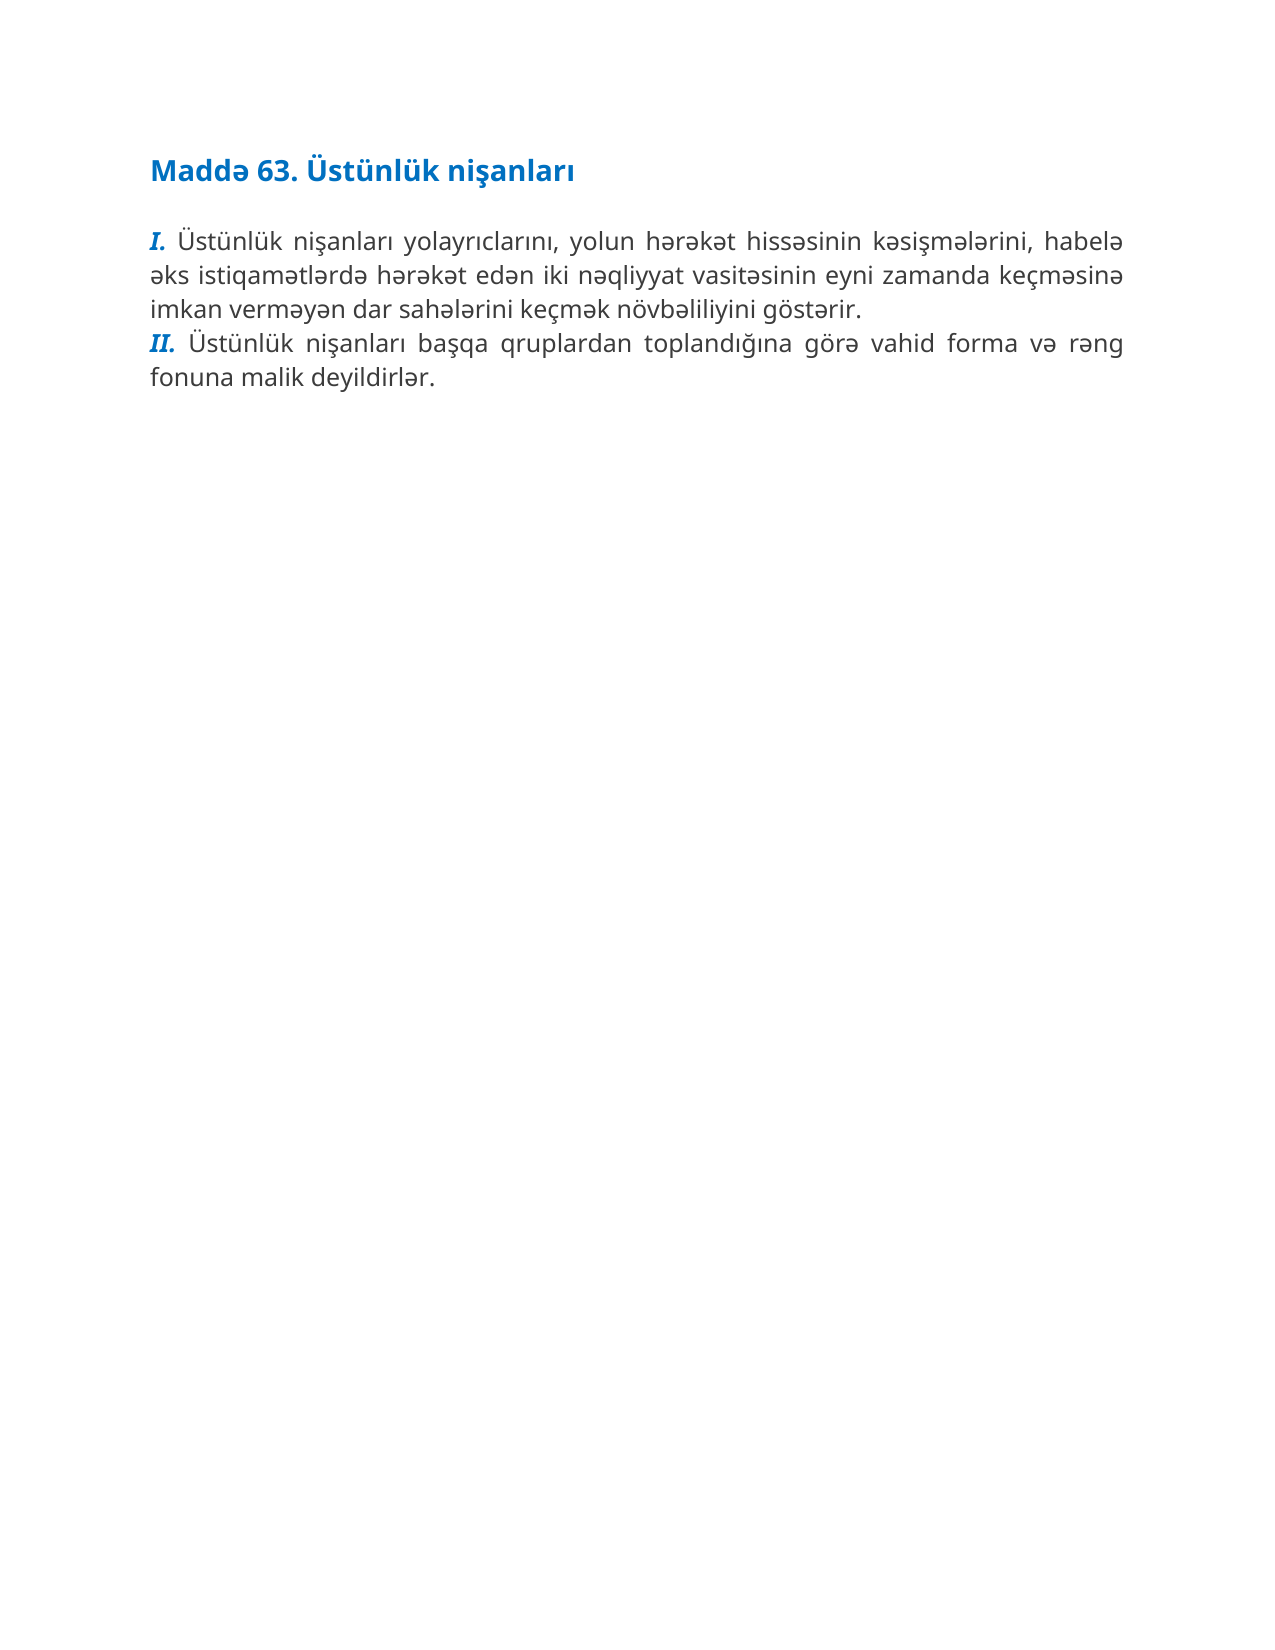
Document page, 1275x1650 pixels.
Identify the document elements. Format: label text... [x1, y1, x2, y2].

text I. Üstünlük nişanları yolayrıclarını, yolun hərəkət hissəsinin kəsişmələrini, habelə əks istiqamətlərdə hərəkət edən iki nəqliyyat vasitəsinin eyni zamanda keçməsinə imkan verməyən dar sahələrini keçmək növbəliliyini göstərir. [150, 224, 1125, 326]
text II. Üstünlük nişanları başqa qruplardan toplandığına görə vahid forma və rəng fonuna malik deyildirlər. [150, 326, 1125, 394]
text Maddə 63. Üstünlük nişanları [150, 150, 1125, 190]
